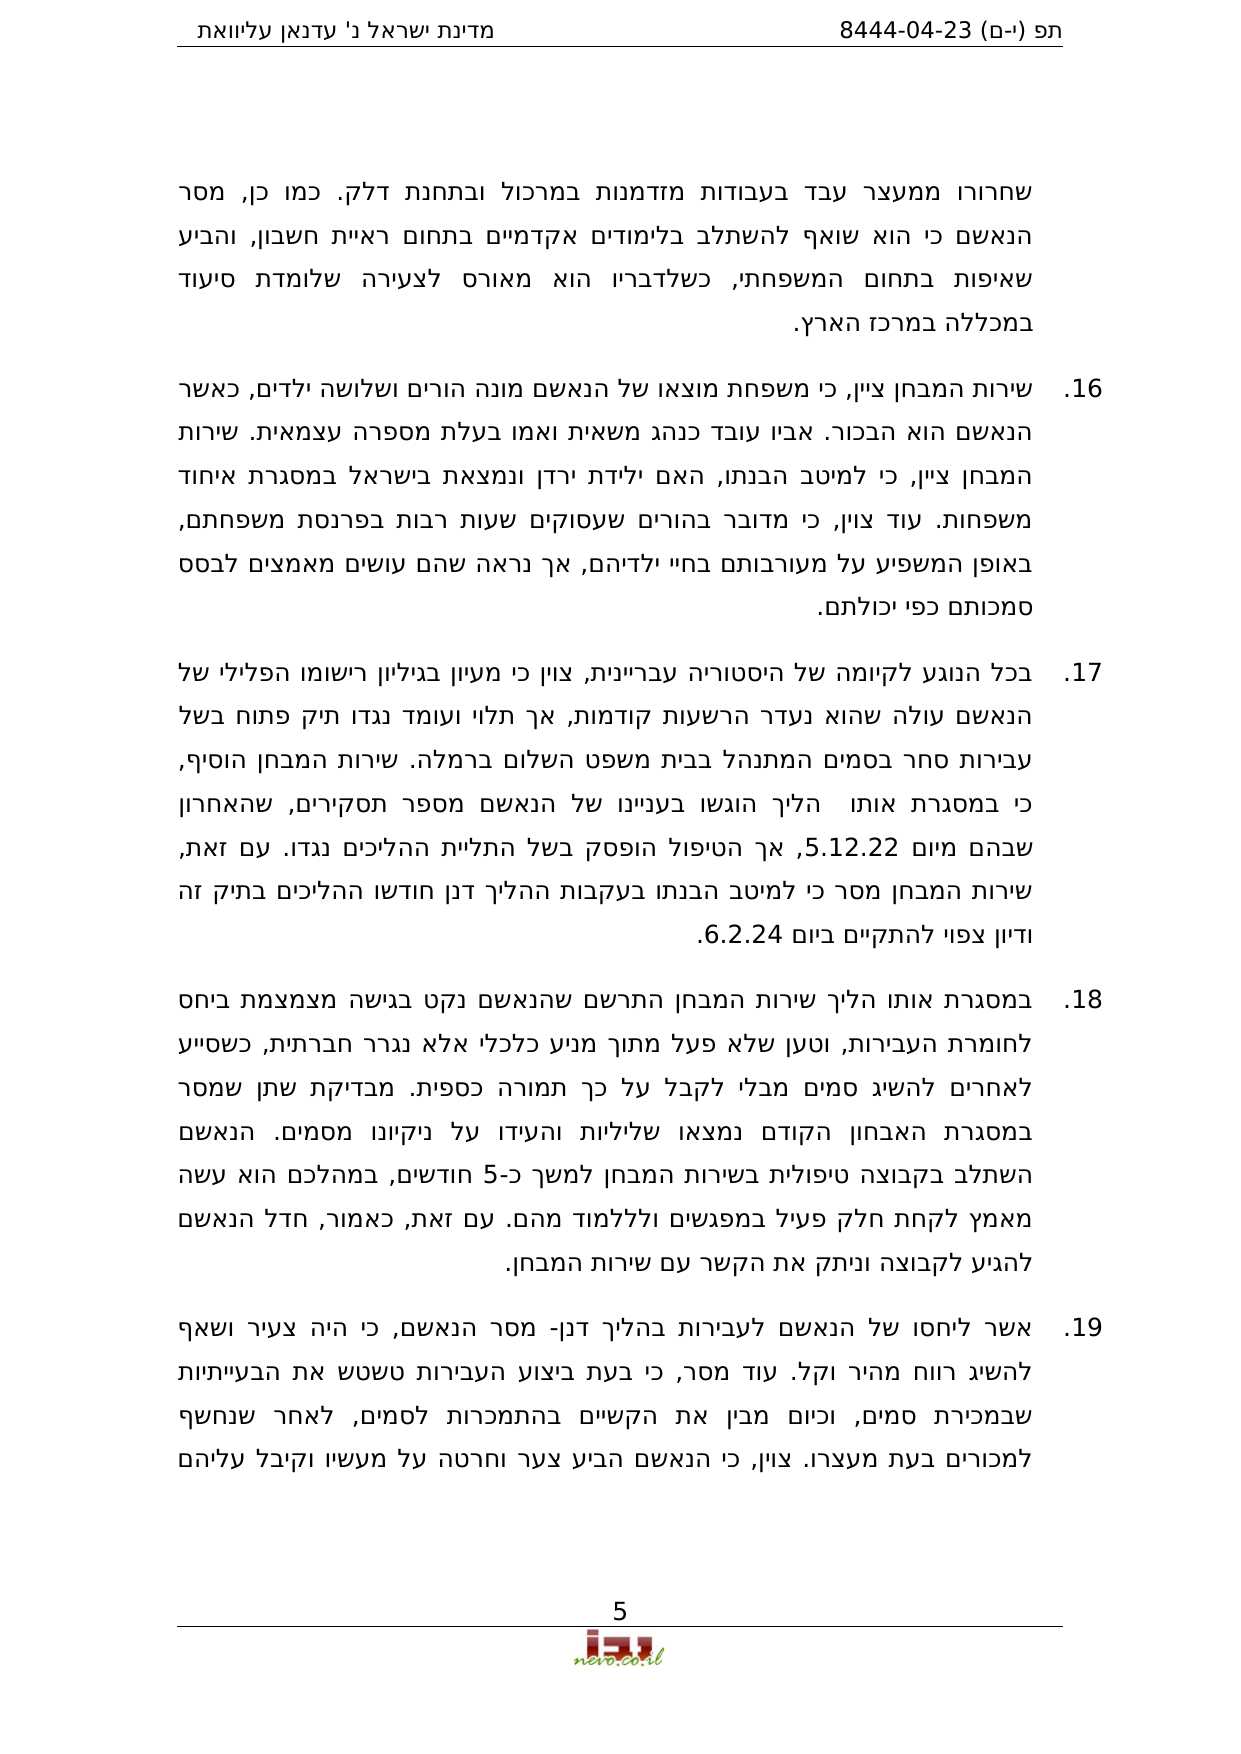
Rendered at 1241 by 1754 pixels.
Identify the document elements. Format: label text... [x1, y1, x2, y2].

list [177, 1313, 1063, 1474]
list במסגרת אותו הליך שירות המבחן התרשם שהנאשם נקט בגישה מצמצמת ביחס לחומרת העבירות, וטען שלא פעל מתוך מניע כלכלי אלא נגרר חברתית, כשסייע לאחרים להשיג סמים מבלי לקבל על כך תמורה כספית. מבדיקת שתן שמסר במסגרת האבחון הקודם נמצאו שליליות והעידו על ניקיונו מסמים. הנאשם השתלב בקבוצה טיפולית בשירות המבחן למשך כ-5 חודשים, במהלכם הוא עשה מאמץ לקחת חלק פעיל במפגשים ולללמוד מהם. עם זאת, כאמור, חדל הנאשם להגיע לקבוצה וניתק את הקשר עם שירות המבחן. [177, 986, 1063, 1277]
picture [574, 1629, 666, 1667]
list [177, 177, 1063, 338]
list שירות המבחן ציין, כי משפחת מוצאו של הנאשם מונה הורים ושלושה ילדים, כאשר הנאשם הוא הבכור. אביו עובד כנהג משאית ואמו בעלת מספרה עצמאית. שירות המבחן ציין, כי למיטב הבנתו, האם ילידת ירדן ונמצאת בישראל במסגרת איחוד משפחות. עוד צוין, כי מדובר בהורים שעסוקים שעות רבות בפרנסת משפחתם, באופן המשפיע על מעורבותם בחיי ילדיהם, אך נראה שהם עושים מאמצים לבסס סמכותם כפי יכולתם. [177, 374, 1063, 622]
list בכל הנוגע לקיומה של היסטוריה עבריינית, צוין כי מעיון בגיליון רישומו הפלילי של הנאשם עולה שהוא נעדר הרשעות קודמות, אך תלוי ועומד נגדו תיק פתוח בשל עבירות סחר בסמים המתנהל בבית משפט השלום ברמלה. שירות המבחן הוסיף, כי במסגרת אותו הליך הוגשו בעניינו של הנאשם מספר תסקירים, שהאחרון שבהם מיום 5.12.22, אך הטיפול הופסק בשל התליית ההליכים נגדו. עם זאת, שירות המבחן מסר כי למיטב הבנתו בעקבות ההליך דנן חודשו ההליכים בתיק זה ודיון צפוי להתקיים ביום 6.2.24. [177, 658, 1063, 949]
